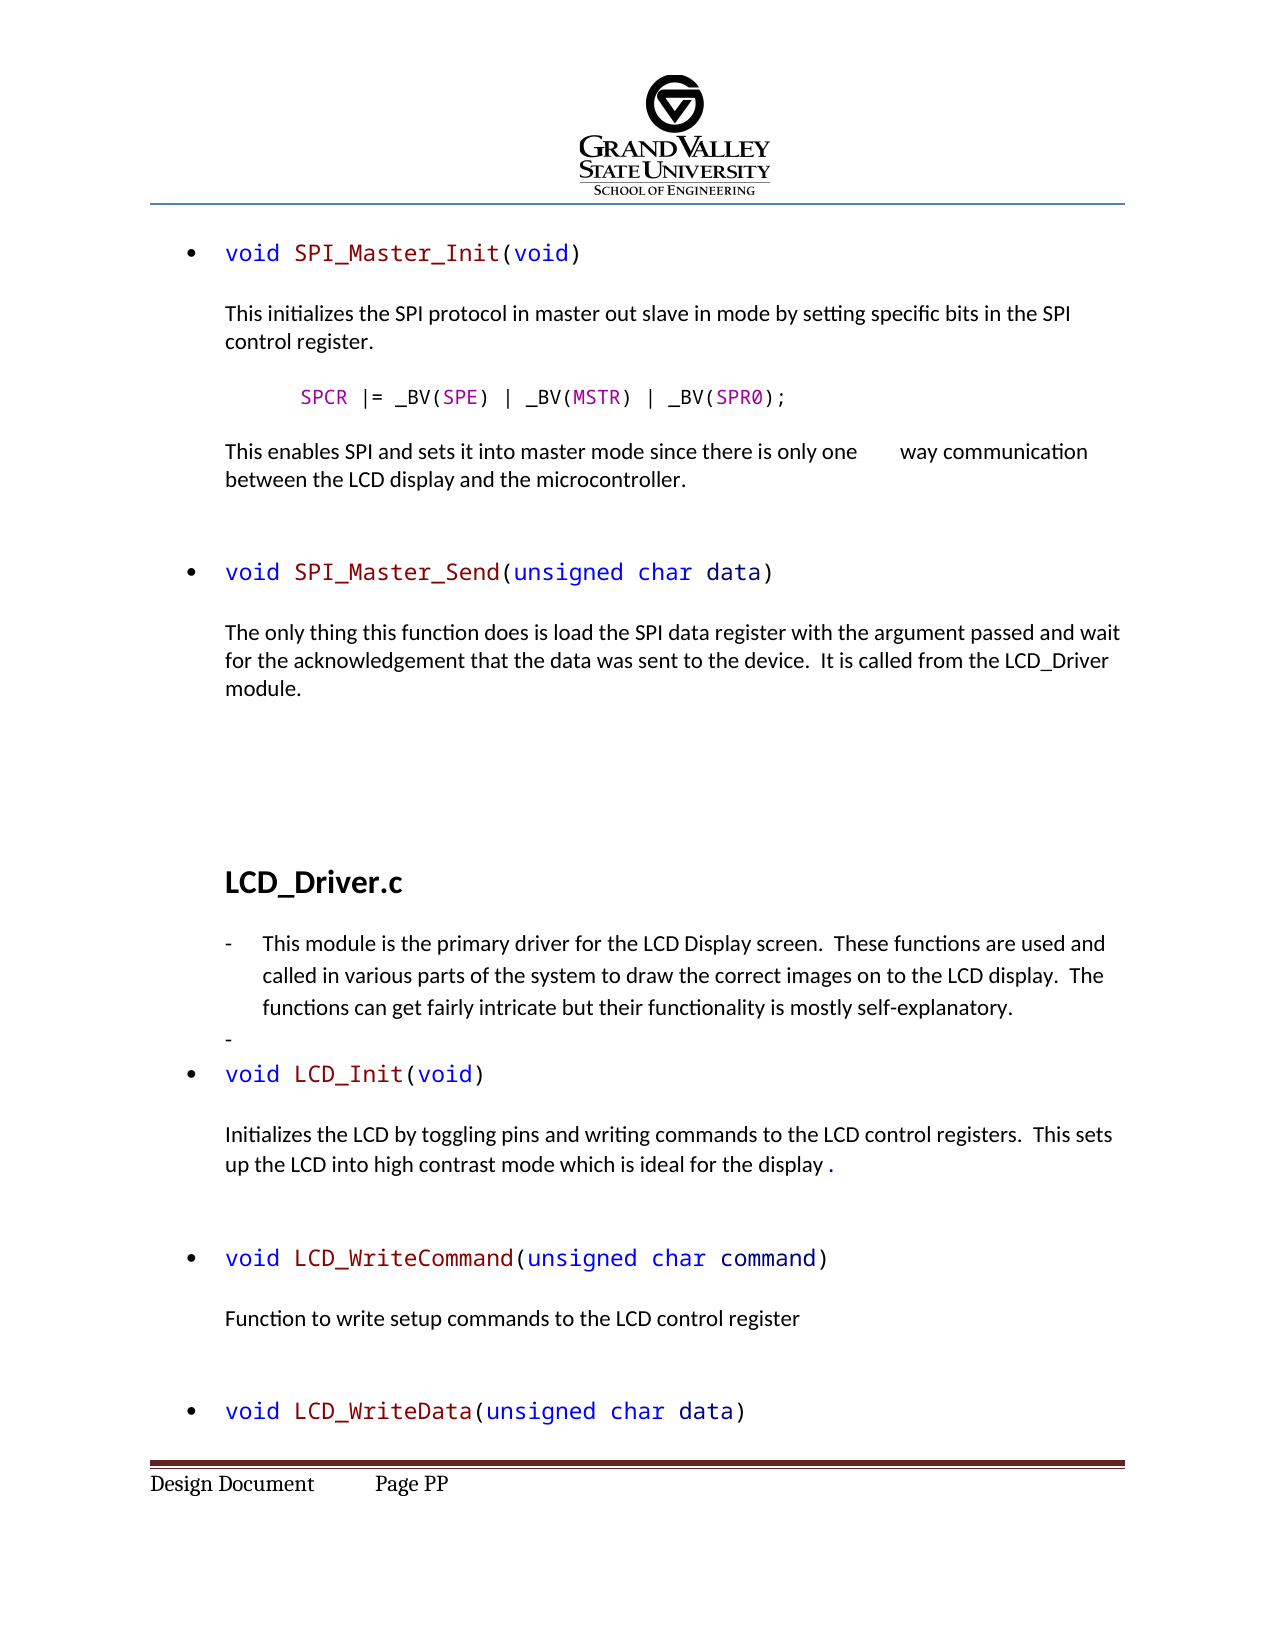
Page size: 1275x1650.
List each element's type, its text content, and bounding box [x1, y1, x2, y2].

list void LCD_WriteData(unsigned char data) [187, 1395, 1125, 1426]
list This module is the primary driver for the LCD Display screen. These functions are used and called in various parts of the system to draw the correct images on to the LCD display. The functions can get fairly intricate but their functionality is mostly self-explanatory. [225, 929, 1125, 1021]
text SPCR |= _BV(SPE) | _BV(MSTR) | _BV(SPR0); [150, 383, 1125, 410]
list The only thing this function does is load the SPI data register with the argument passed and wait for the acknowledgement that the data was sent to the device. It is called from the LCD_Driver module. [225, 618, 1125, 702]
list void SPI_Master_Send(unsigned char data) [187, 556, 1125, 587]
list void LCD_Init(void) [187, 1058, 1125, 1089]
list This initializes the SPI protocol in master out slave in mode by setting specific bits in the SPI control register. [225, 299, 1125, 355]
picture [579, 75, 770, 195]
list Function to write setup commands to the LCD control register [225, 1304, 1125, 1332]
list void LCD_WriteCommand(unsigned char command) [187, 1242, 1125, 1273]
text This enables SPI and sets it into master mode since there is only one way communication between the LCD display and the microcontroller. [150, 437, 1125, 493]
list void SPI_Master_Init(void) [187, 237, 1125, 268]
text LCD_Driver.c [225, 861, 1125, 902]
list Initializes the LCD by toggling pins and writing commands to the LCD control registers. This sets up the LCD into high contrast mode which is ideal for the display. [225, 1120, 1125, 1179]
